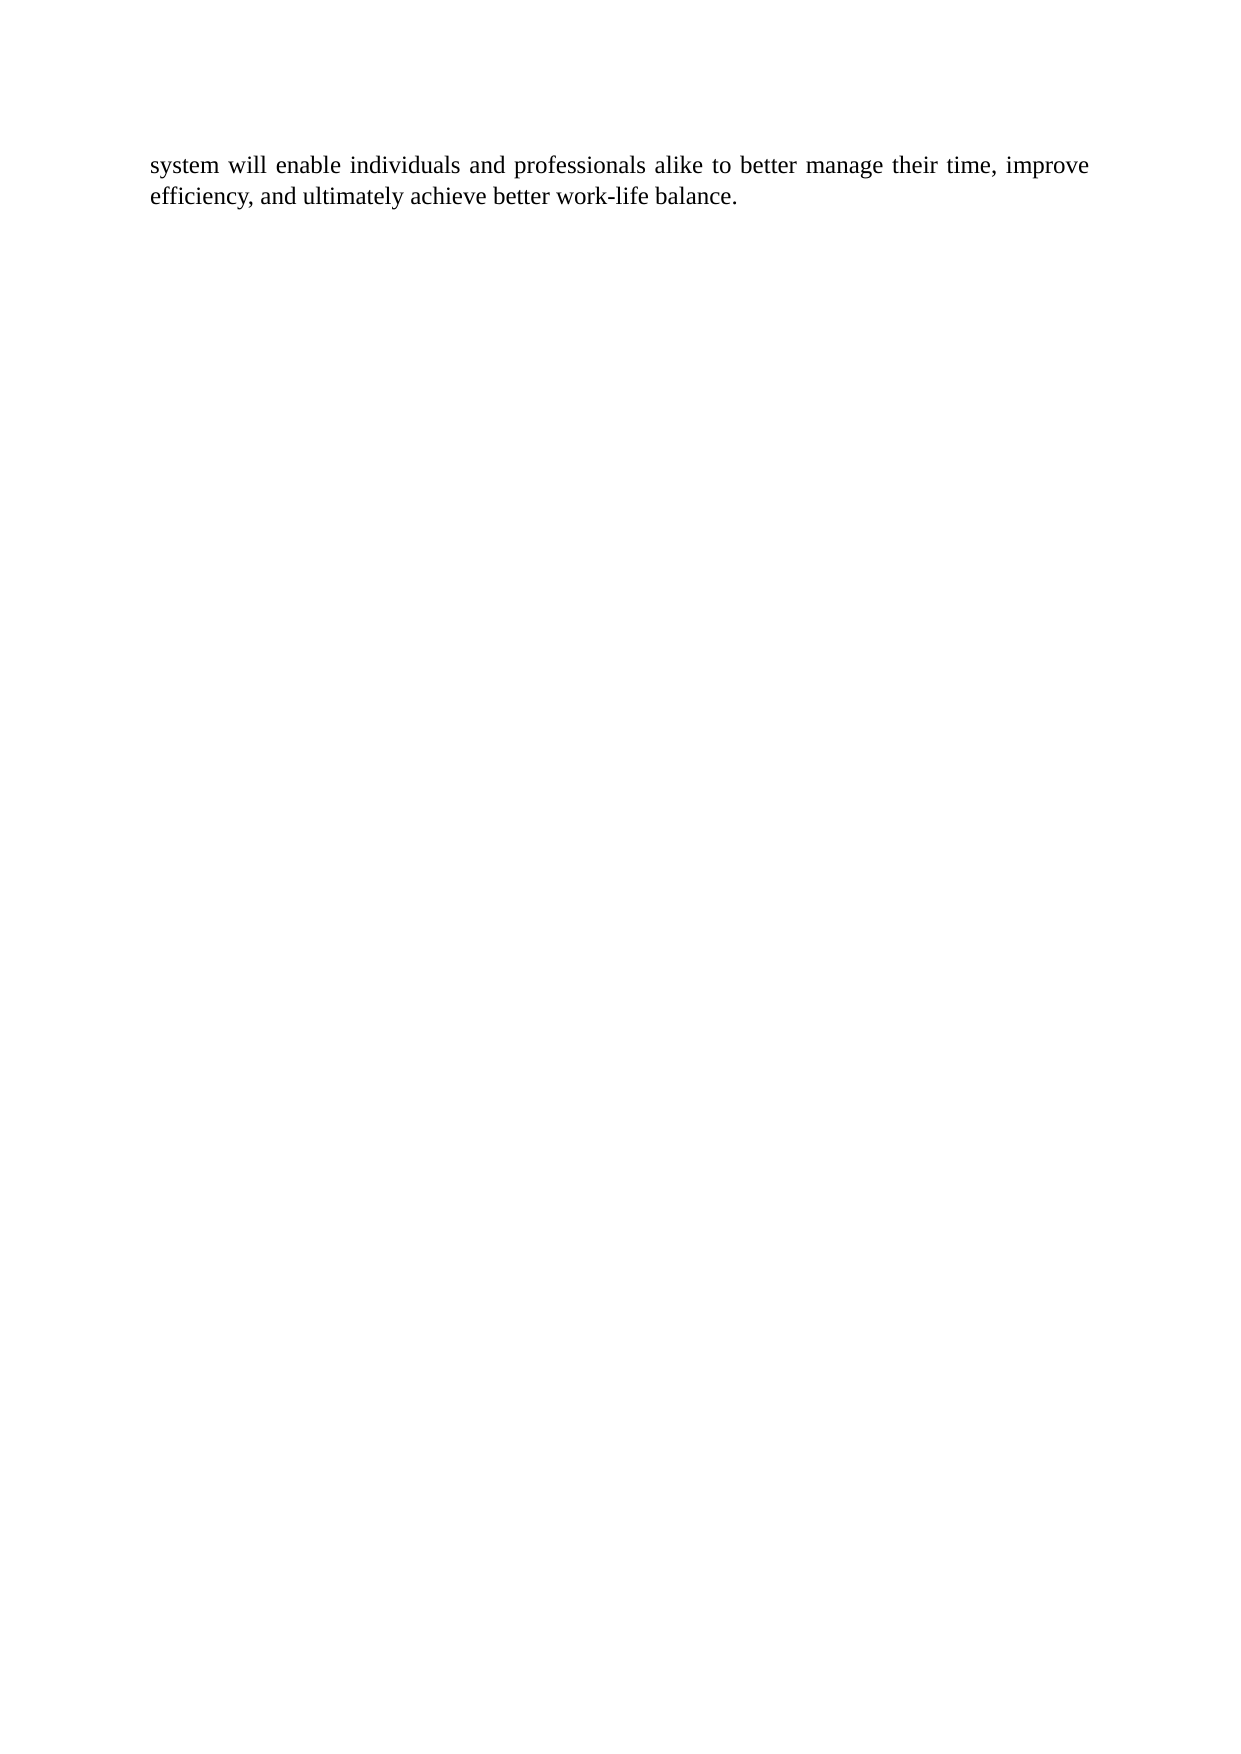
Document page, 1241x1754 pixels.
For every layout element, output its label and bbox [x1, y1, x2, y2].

text [150, 150, 1090, 210]
